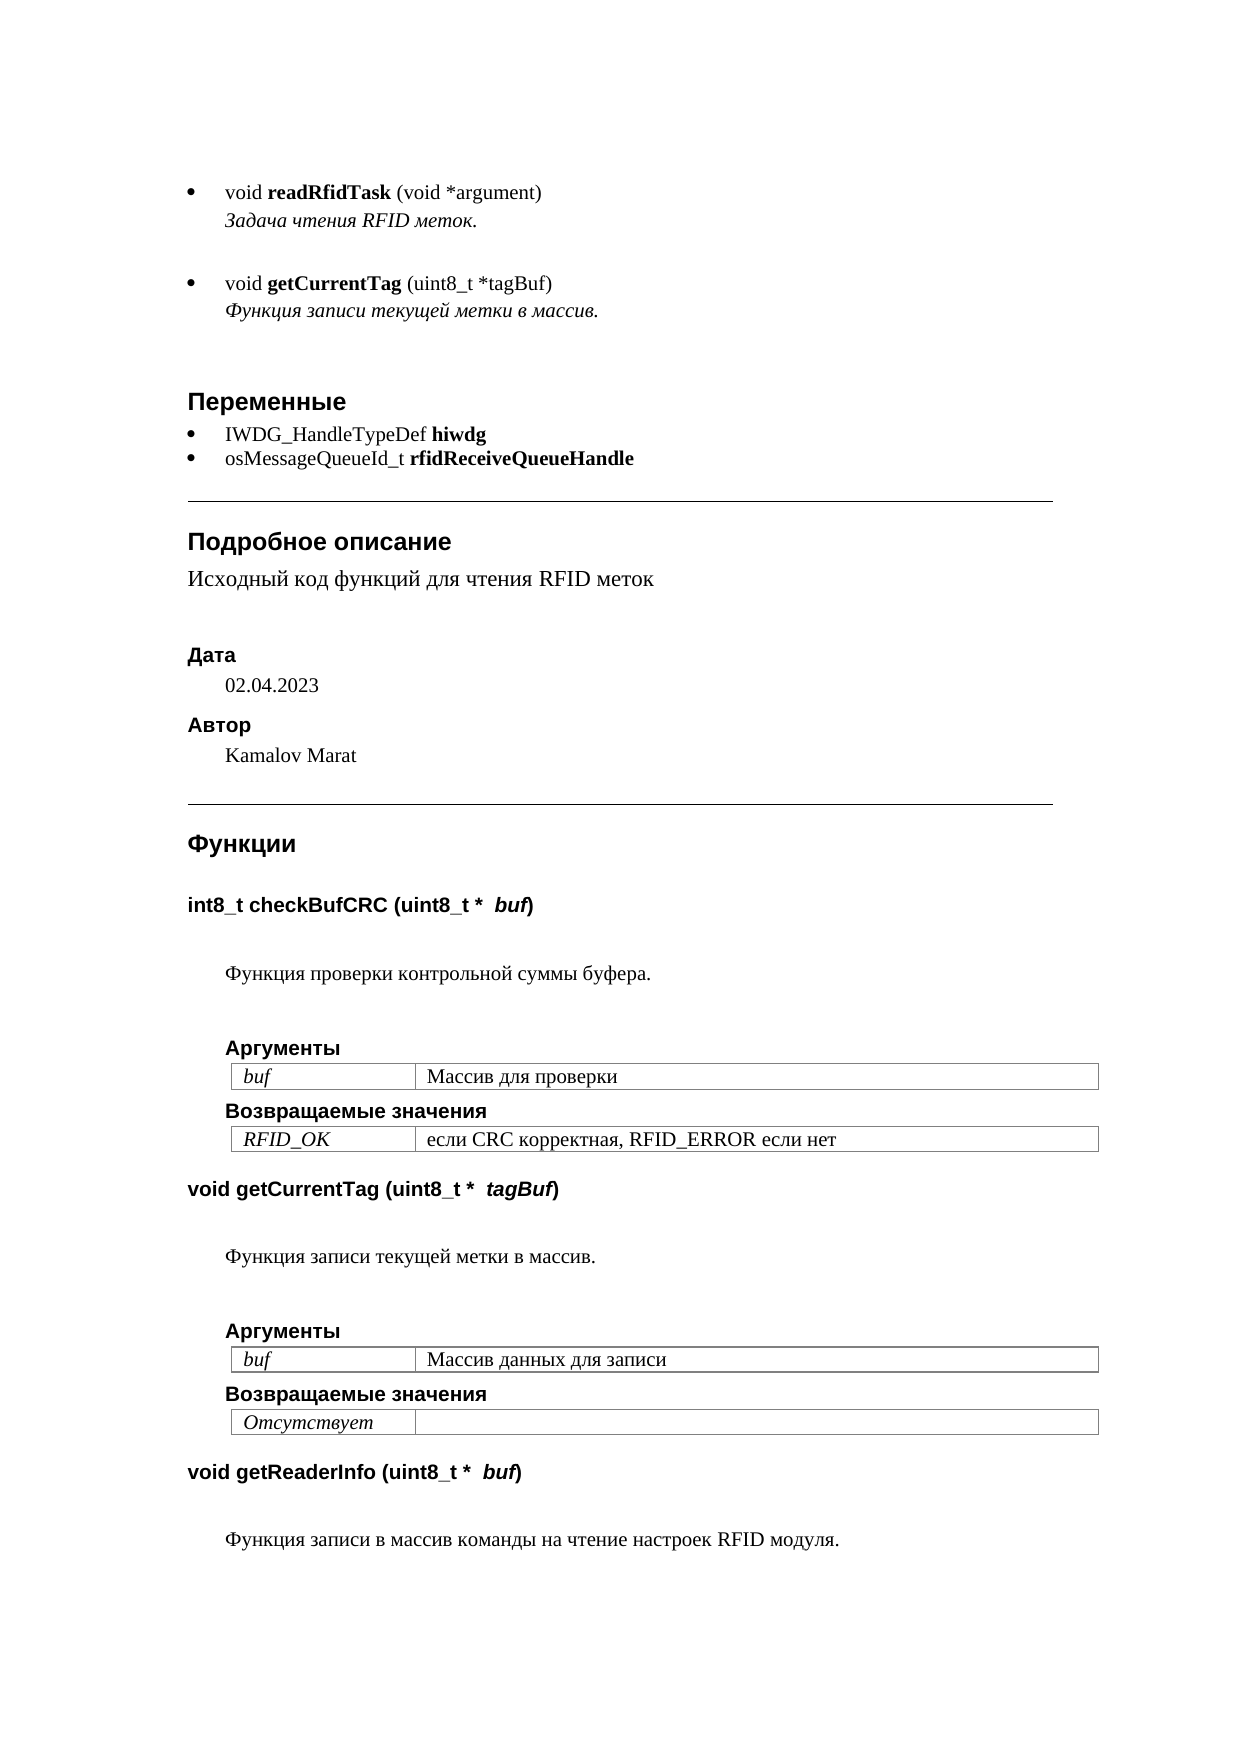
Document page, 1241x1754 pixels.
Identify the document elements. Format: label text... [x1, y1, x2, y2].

list osMessageQueueId_t rfidReceiveQueueHandle [187, 446, 1053, 470]
subtitle Дата [187, 642, 1053, 666]
list Задача чтения RFID меток. [225, 207, 1053, 232]
list Функция проверки контрольной суммы буфера. [225, 961, 1053, 985]
subtitle Переменные [187, 387, 1053, 416]
subtitle void getCurrentTag (uint8_t * tagBuf) [187, 1177, 1053, 1201]
table_header RFID_OK [232, 1127, 415, 1151]
list Функция записи текущей метки в массив. [225, 1244, 1053, 1268]
list void getCurrentTag (uint8_t *tagBuf) [187, 271, 1053, 295]
subtitle Аргументы [225, 1319, 1053, 1343]
table_header Массив для проверки [416, 1064, 1098, 1088]
text Kamalov Marat [225, 743, 1053, 767]
table_header [416, 1410, 1098, 1434]
subtitle Возвращаемые значения [225, 1099, 1053, 1123]
table_header если CRC корректная, RFID_ERROR если нет [416, 1127, 1098, 1151]
subtitle Возвращаемые значения [225, 1382, 1053, 1406]
text Исходный код функций для чтения RFID меток [187, 565, 1053, 591]
list Функция записи в массив команды на чтение настроек RFID модуля. [225, 1527, 1053, 1551]
subtitle Аргументы [225, 1036, 1053, 1060]
table_header buf [232, 1348, 415, 1371]
list Функция записи текущей метки в массив. [225, 298, 1053, 322]
text 02.04.2023 [225, 673, 1053, 697]
table_header buf [232, 1064, 415, 1088]
subtitle void getReaderInfo (uint8_t * buf) [187, 1460, 1053, 1484]
subtitle Функции [187, 829, 1053, 858]
subtitle int8_t checkBufCRC (uint8_t * buf) [187, 889, 1053, 918]
table_header Отсутствует [232, 1410, 415, 1434]
list IWDG_HandleTypeDef hiwdg [187, 422, 1053, 446]
table_header Массив данных для записи [416, 1348, 1098, 1371]
subtitle Подробное описание [187, 527, 1053, 555]
subtitle Автор [187, 712, 1053, 736]
list void readRfidTask (void *argument) [187, 180, 1053, 204]
